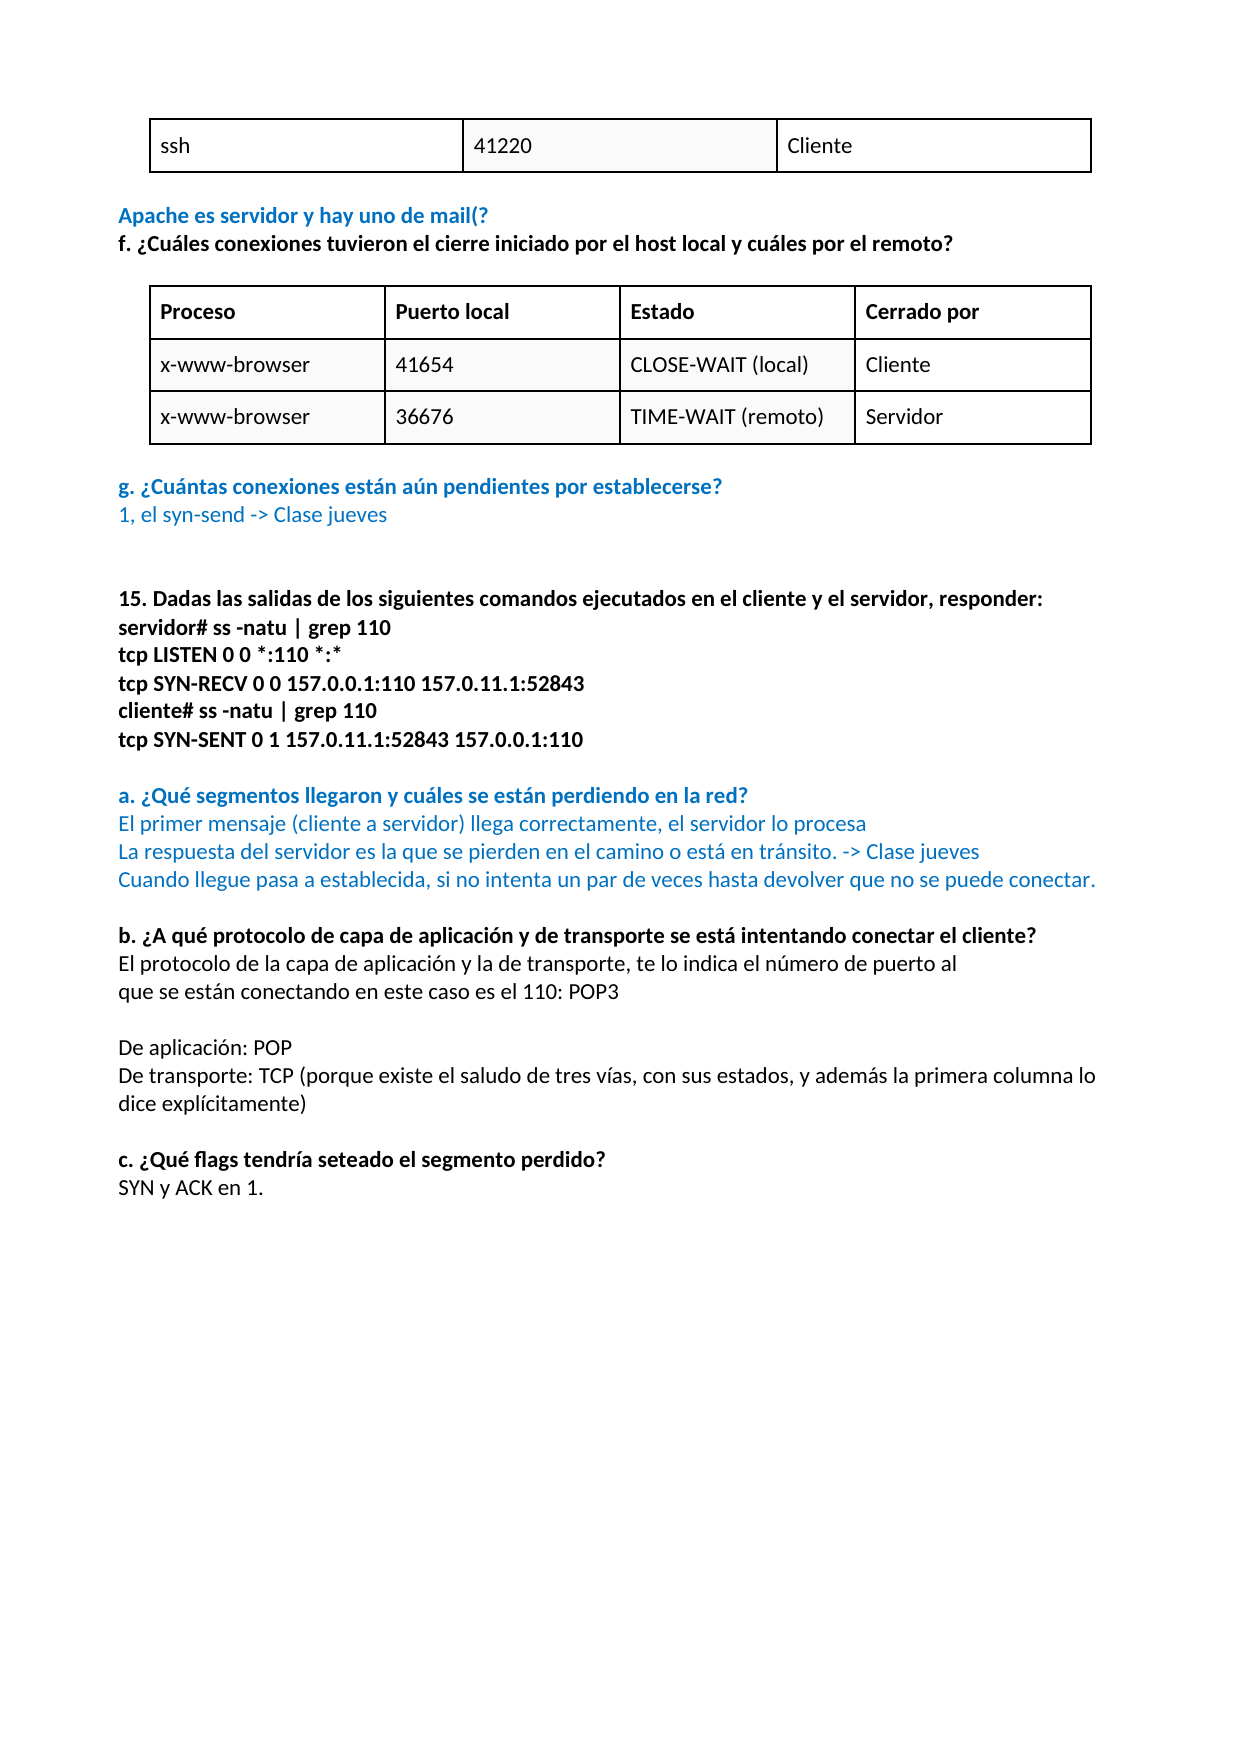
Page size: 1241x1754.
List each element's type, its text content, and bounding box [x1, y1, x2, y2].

text El primer mensaje (cliente a servidor) llega correctamente, el servidor lo procesa [118, 809, 1122, 837]
text Apache es servidor y hay uno de mail(? [118, 201, 1122, 229]
text servidor# ss -natu | grep 110 [118, 613, 1122, 641]
text a. ¿Qué segmentos llegaron y cuáles se están perdiendo en la red? [118, 781, 1122, 809]
table_cell x-www-browser [151, 340, 384, 390]
text De aplicación: POP [118, 1033, 1122, 1061]
text tcp SYN-SENT 0 1 157.0.11.1:52843 157.0.0.1:110 [118, 725, 1122, 753]
table_cell 41220 [464, 120, 776, 171]
table_cell Servidor [856, 392, 1090, 442]
text f. ¿Cuáles conexiones tuvieron el cierre iniciado por el host local y cuáles por el remoto? [118, 229, 1122, 257]
table_cell Cliente [856, 340, 1090, 390]
table_cell Cliente [778, 120, 1090, 171]
text cliente# ss -natu | grep 110 [118, 697, 1122, 725]
table_cell CLOSE-WAIT (local) [621, 340, 854, 390]
text tcp SYN-RECV 0 0 157.0.0.1:110 157.0.11.1:52843 [118, 669, 1122, 697]
text 15. Dadas las salidas de los siguientes comandos ejecutados en el cliente y el servidor, responder: [118, 584, 1122, 613]
table_cell ssh [151, 120, 462, 171]
table_cell 41654 [386, 340, 619, 390]
table_header Proceso [151, 287, 384, 337]
text c. ¿Qué flags tendría seteado el segmento perdido? [118, 1145, 1122, 1173]
table_header Estado [621, 287, 854, 337]
table_cell x-www-browser [151, 392, 384, 442]
text tcp LISTEN 0 0 *:110 *:* [118, 641, 1122, 669]
text El protocolo de la capa de aplicación y la de transporte, te lo indica el número de puerto al [118, 949, 1122, 977]
text De transporte: TCP (porque existe el saludo de tres vías, con sus estados, y además la primera columna lo dice explícitamente) [118, 1061, 1122, 1117]
text 1, el syn-send -> Clase jueves [118, 501, 1122, 528]
table_header Puerto local [386, 287, 619, 337]
text La respuesta del servidor es la que se pierden en el camino o está en tránsito. -> Clase jueves [118, 837, 1122, 865]
text b. ¿A qué protocolo de capa de aplicación y de transporte se está intentando conectar el cliente? [118, 921, 1122, 949]
table_header Cerrado por [856, 287, 1090, 337]
text SYN y ACK en 1. [118, 1173, 1122, 1201]
table_cell 36676 [386, 392, 619, 442]
text que se están conectando en este caso es el 110: POP3 [118, 977, 1122, 1005]
text Cuando llegue pasa a establecida, si no intenta un par de veces hasta devolver que no se puede conectar. [118, 865, 1122, 893]
table_cell TIME-WAIT (remoto) [621, 392, 854, 442]
text g. ¿Cuántas conexiones están aún pendientes por establecerse? [118, 472, 1122, 501]
